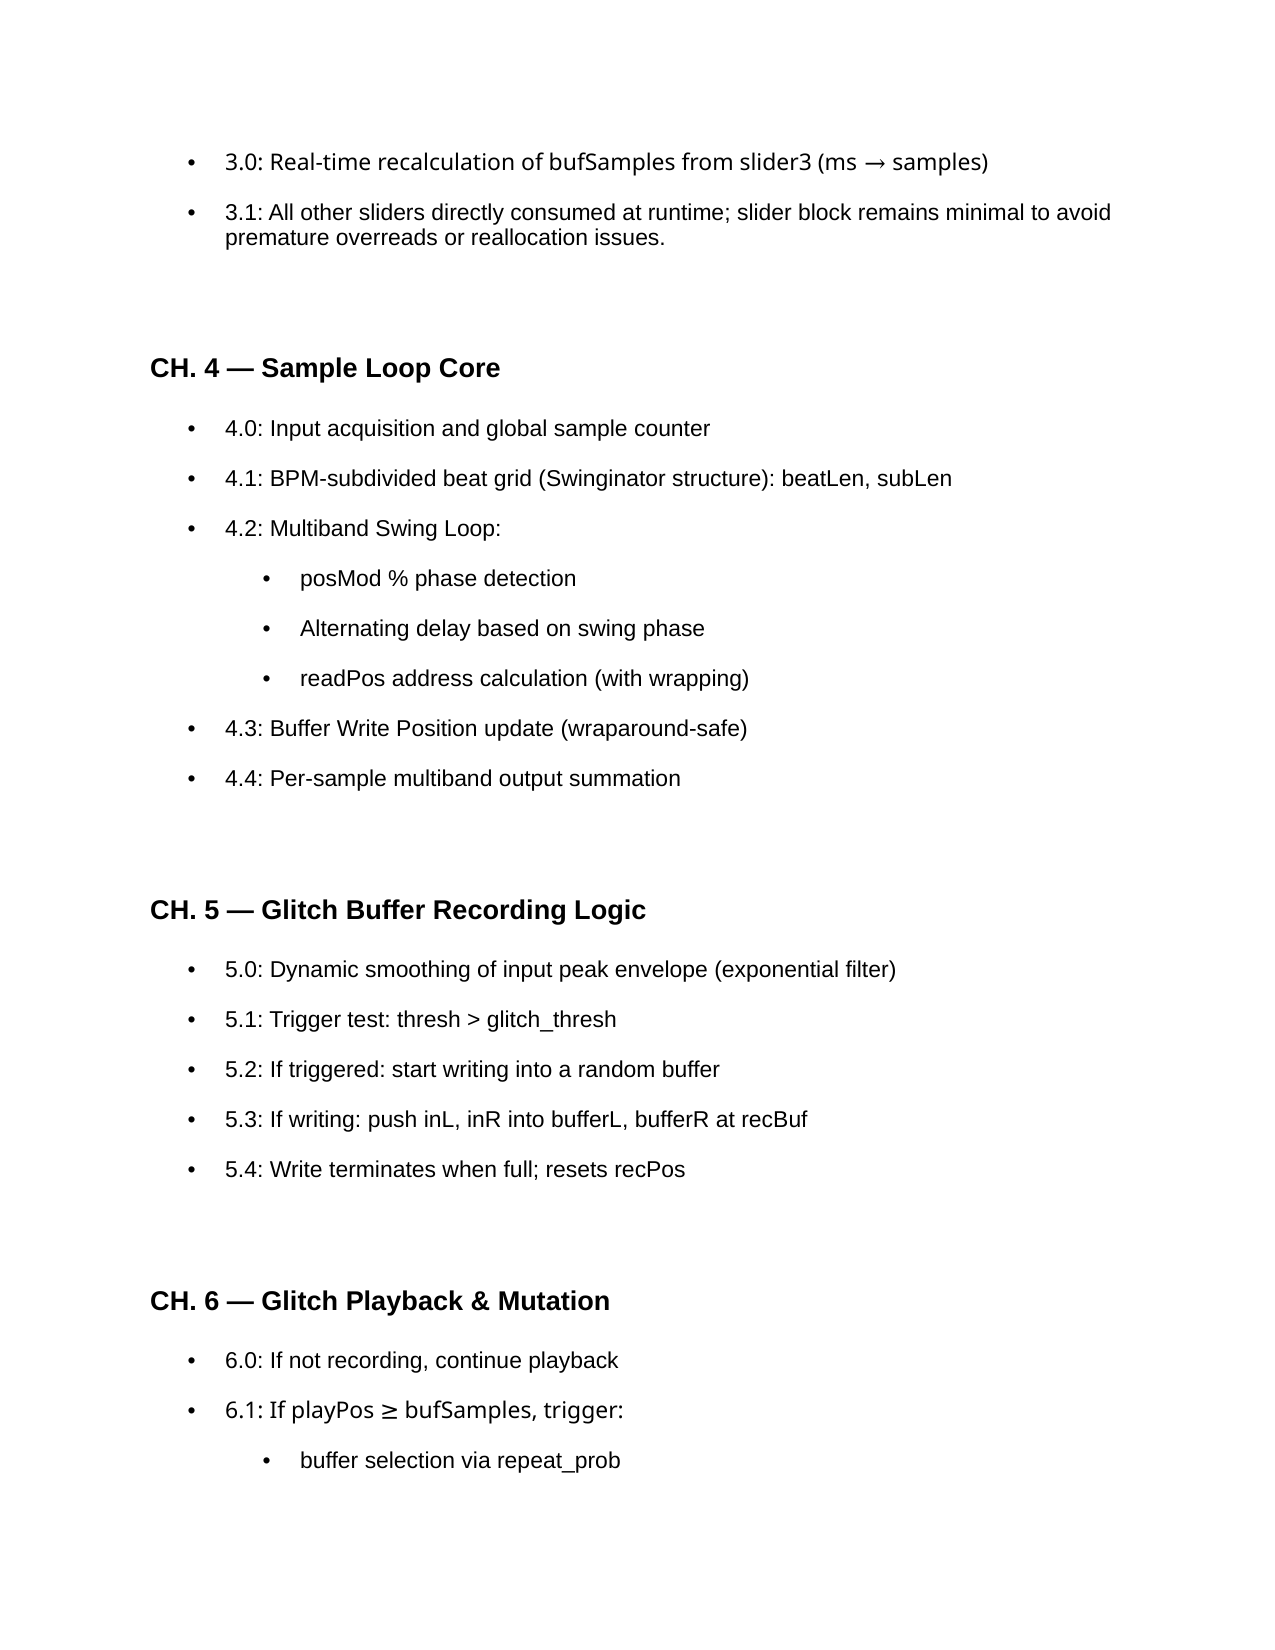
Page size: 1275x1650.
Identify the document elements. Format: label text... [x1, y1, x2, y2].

list 4.3: Buffer Write Position update (wraparound-safe) [187, 716, 1125, 766]
list 4.4: Per-sample multiband output summation [187, 766, 1125, 816]
list Alternating delay based on swing phase [262, 616, 1125, 666]
text CH. 6 — Glitch Playback & Mutation [150, 1290, 1125, 1315]
list 4.2: Multiband Swing Loop: [187, 516, 1125, 566]
list readPos address calculation (with wrapping) [262, 666, 1125, 716]
list 5.3: If writing: push inL, inR into bufferL, bufferR at recBuf [187, 1107, 1125, 1157]
list 5.1: Trigger test: thresh > glitch_thresh [187, 1007, 1125, 1057]
list 4.1: BPM-subdivided beat grid (Swinginator structure): beatLen, subLen [187, 466, 1125, 516]
text CH. 5 — Glitch Buffer Recording Logic [150, 899, 1125, 924]
list 5.4: Write terminates when full; resets recPos [187, 1157, 1125, 1207]
list 6.1: If playPos ≥ bufSamples, trigger: [187, 1399, 1125, 1449]
list 4.0: Input acquisition and global sample counter [187, 416, 1125, 466]
list 6.0: If not recording, continue playback [187, 1349, 1125, 1399]
list 5.2: If triggered: start writing into a random buffer [187, 1057, 1125, 1107]
list posMod % phase detection [262, 566, 1125, 616]
list 3.0: Real-time recalculation of bufSamples from slider3 (ms → samples) [187, 150, 1125, 200]
list buffer selection via repeat_prob [262, 1449, 1125, 1499]
list 5.0: Dynamic smoothing of input peak envelope (exponential filter) [187, 957, 1125, 1007]
text CH. 4 — Sample Loop Core [150, 358, 1125, 383]
list 3.1: All other sliders directly consumed at runtime; slider block remains minimal to avoid premature overreads or reallocation issues. [187, 200, 1125, 275]
